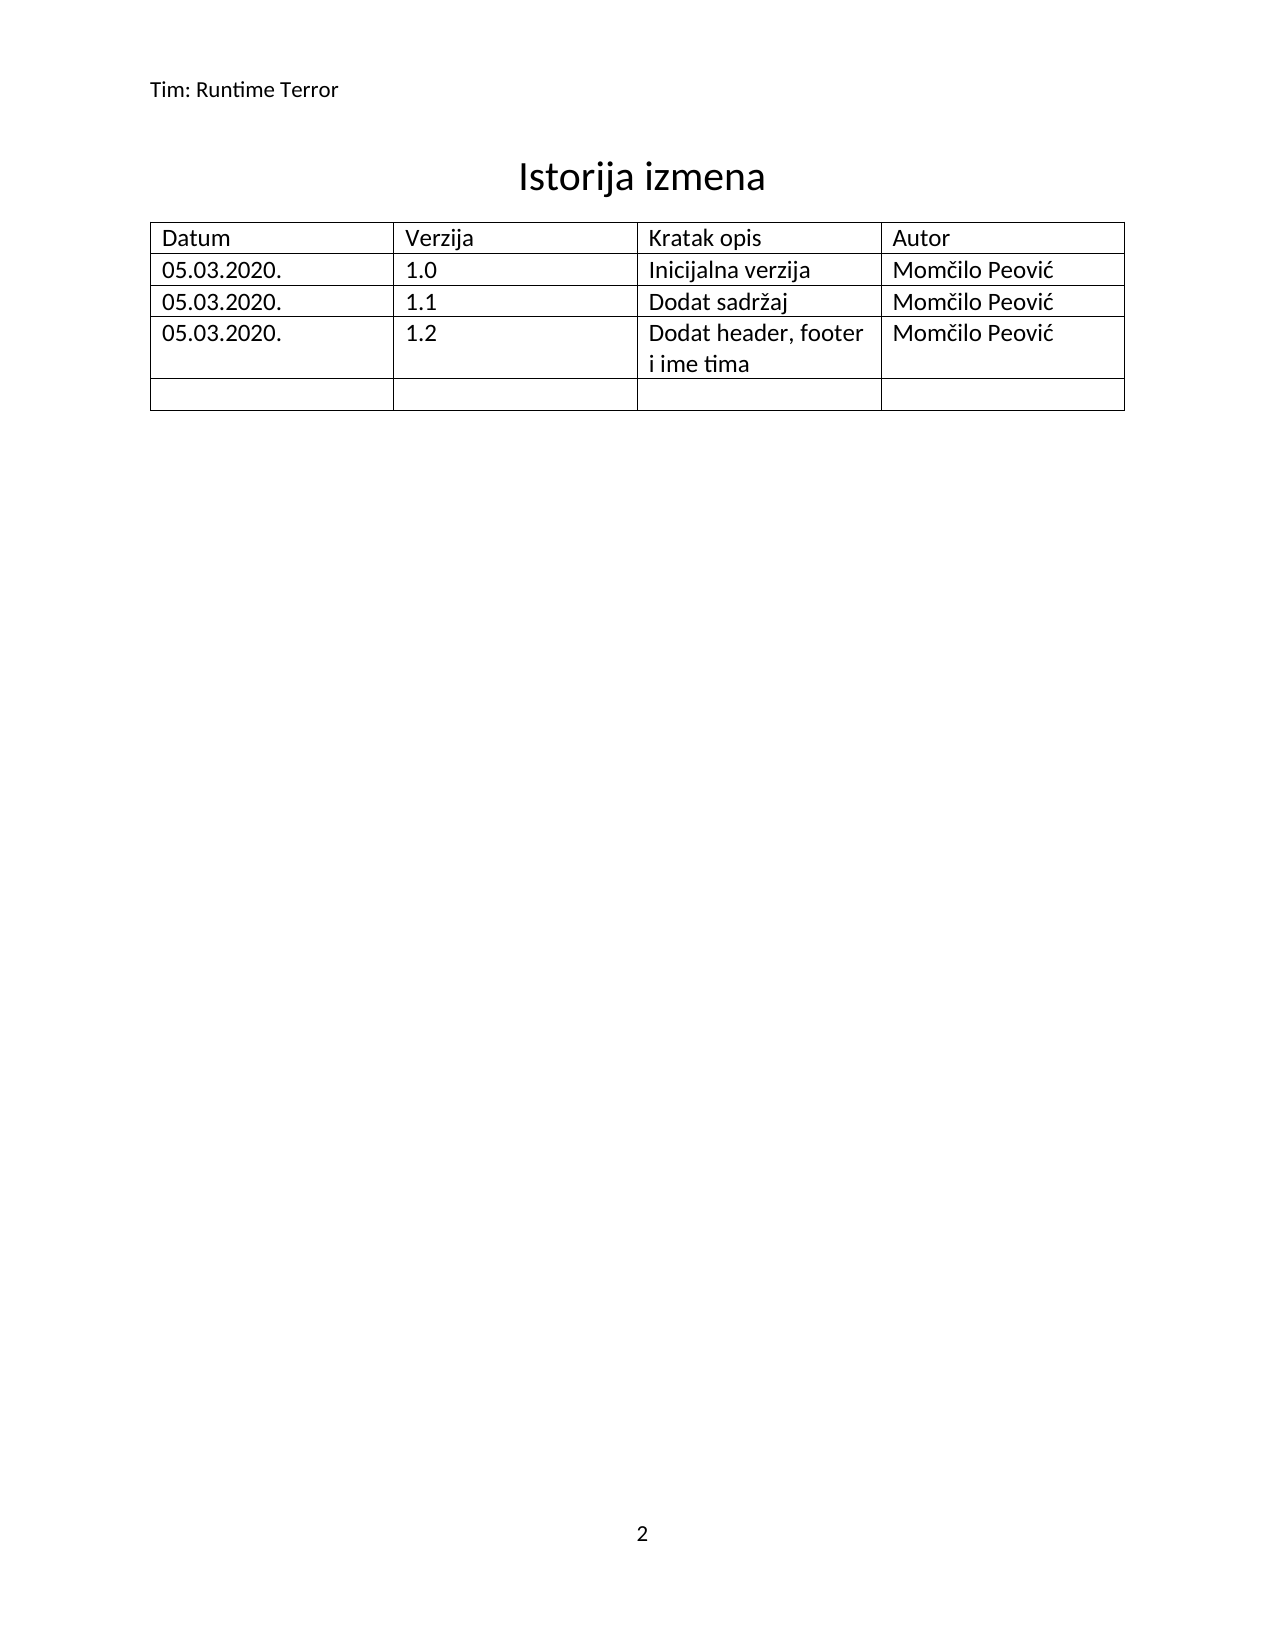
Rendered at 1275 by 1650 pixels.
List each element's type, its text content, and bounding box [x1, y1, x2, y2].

table_cell Inicijalna verzija [638, 254, 881, 285]
table_cell 1.1 [394, 286, 637, 316]
table_cell 1.2 [394, 317, 637, 378]
table_cell [394, 379, 637, 410]
table_cell 05.03.2020. [151, 317, 393, 378]
table_cell 05.03.2020. [151, 254, 393, 285]
table_header Verzija [394, 223, 637, 253]
table_cell Momčilo Peović [882, 254, 1124, 285]
table_cell [638, 379, 881, 410]
table_header Datum [151, 223, 393, 253]
table_cell [151, 379, 393, 410]
table_cell Dodat sadržaj [638, 286, 881, 316]
table_cell Momčilo Peović [882, 317, 1124, 378]
table_cell 05.03.2020. [151, 286, 393, 316]
table_cell Momčilo Peović [882, 286, 1124, 316]
text Istorija izmena [150, 150, 1134, 201]
table_cell [882, 379, 1124, 410]
table_cell 1.0 [394, 254, 637, 285]
table_cell Dodat header, footer i ime tima [638, 317, 881, 378]
table_header Kratak opis [638, 223, 881, 253]
table_header Autor [882, 223, 1124, 253]
